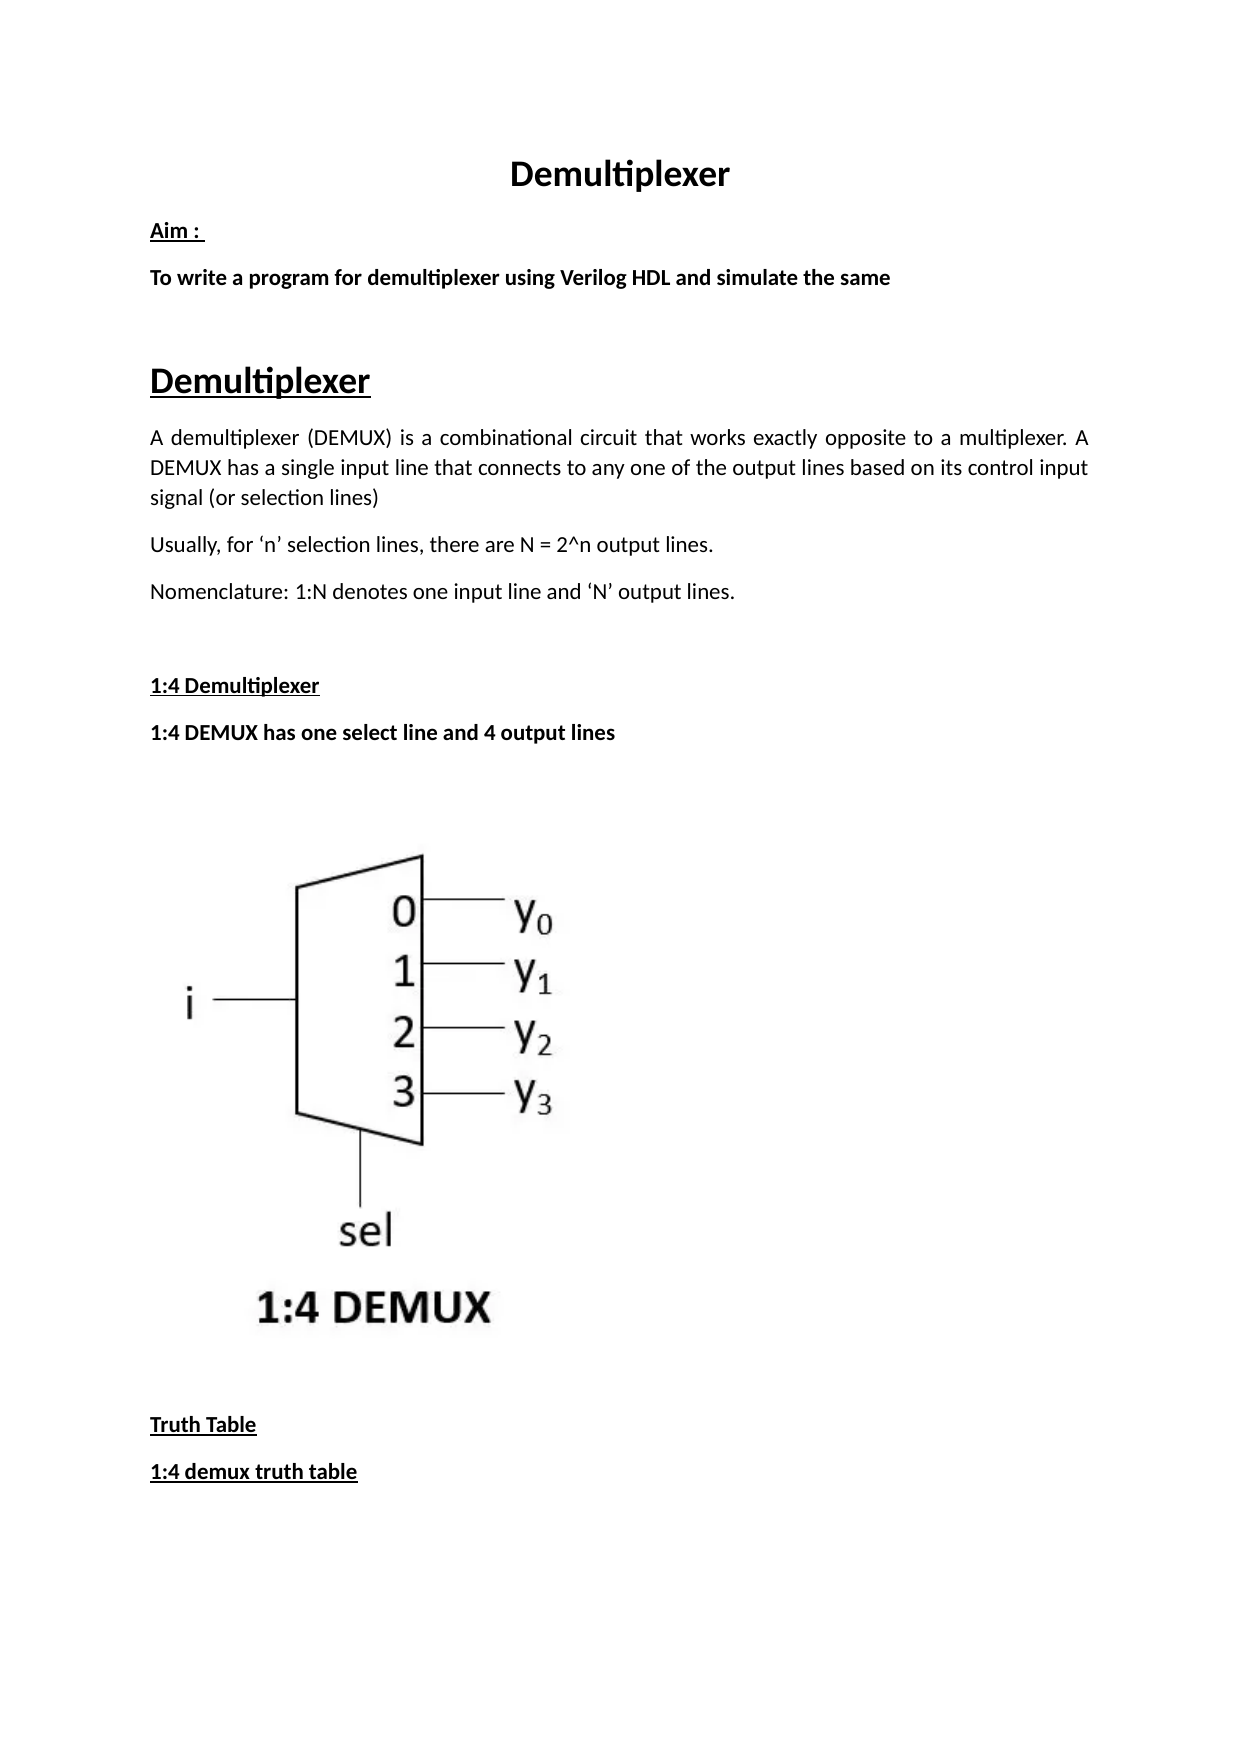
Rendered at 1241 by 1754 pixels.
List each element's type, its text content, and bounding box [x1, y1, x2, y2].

text 1:4 DEMUX has one select line and 4 output lines [150, 718, 1090, 746]
text Demultiplexer [150, 357, 1090, 403]
text Usually, for ‘n’ selection lines, there are N = 2^n output lines. [150, 530, 1090, 558]
text Truth Table [150, 1410, 1090, 1438]
text To write a program for demultiplexer using Verilog HDL and simulate the same [150, 263, 1090, 291]
picture [150, 833, 585, 1345]
text 1:4 Demultiplexer [150, 671, 1090, 699]
text Demultiplexer [150, 150, 1090, 196]
text Aim : [150, 216, 1090, 244]
text 1:4 demux truth table [150, 1457, 1090, 1485]
text Nomenclature: 1:N denotes one input line and ‘N’ output lines. [150, 577, 1090, 605]
text A demultiplexer (DEMUX) is a combinational circuit that works exactly opposite to a multiplexer. A DEMUX has a single input line that connects to any one of the output lines based on its control input signal (or selection lines) [150, 423, 1090, 511]
